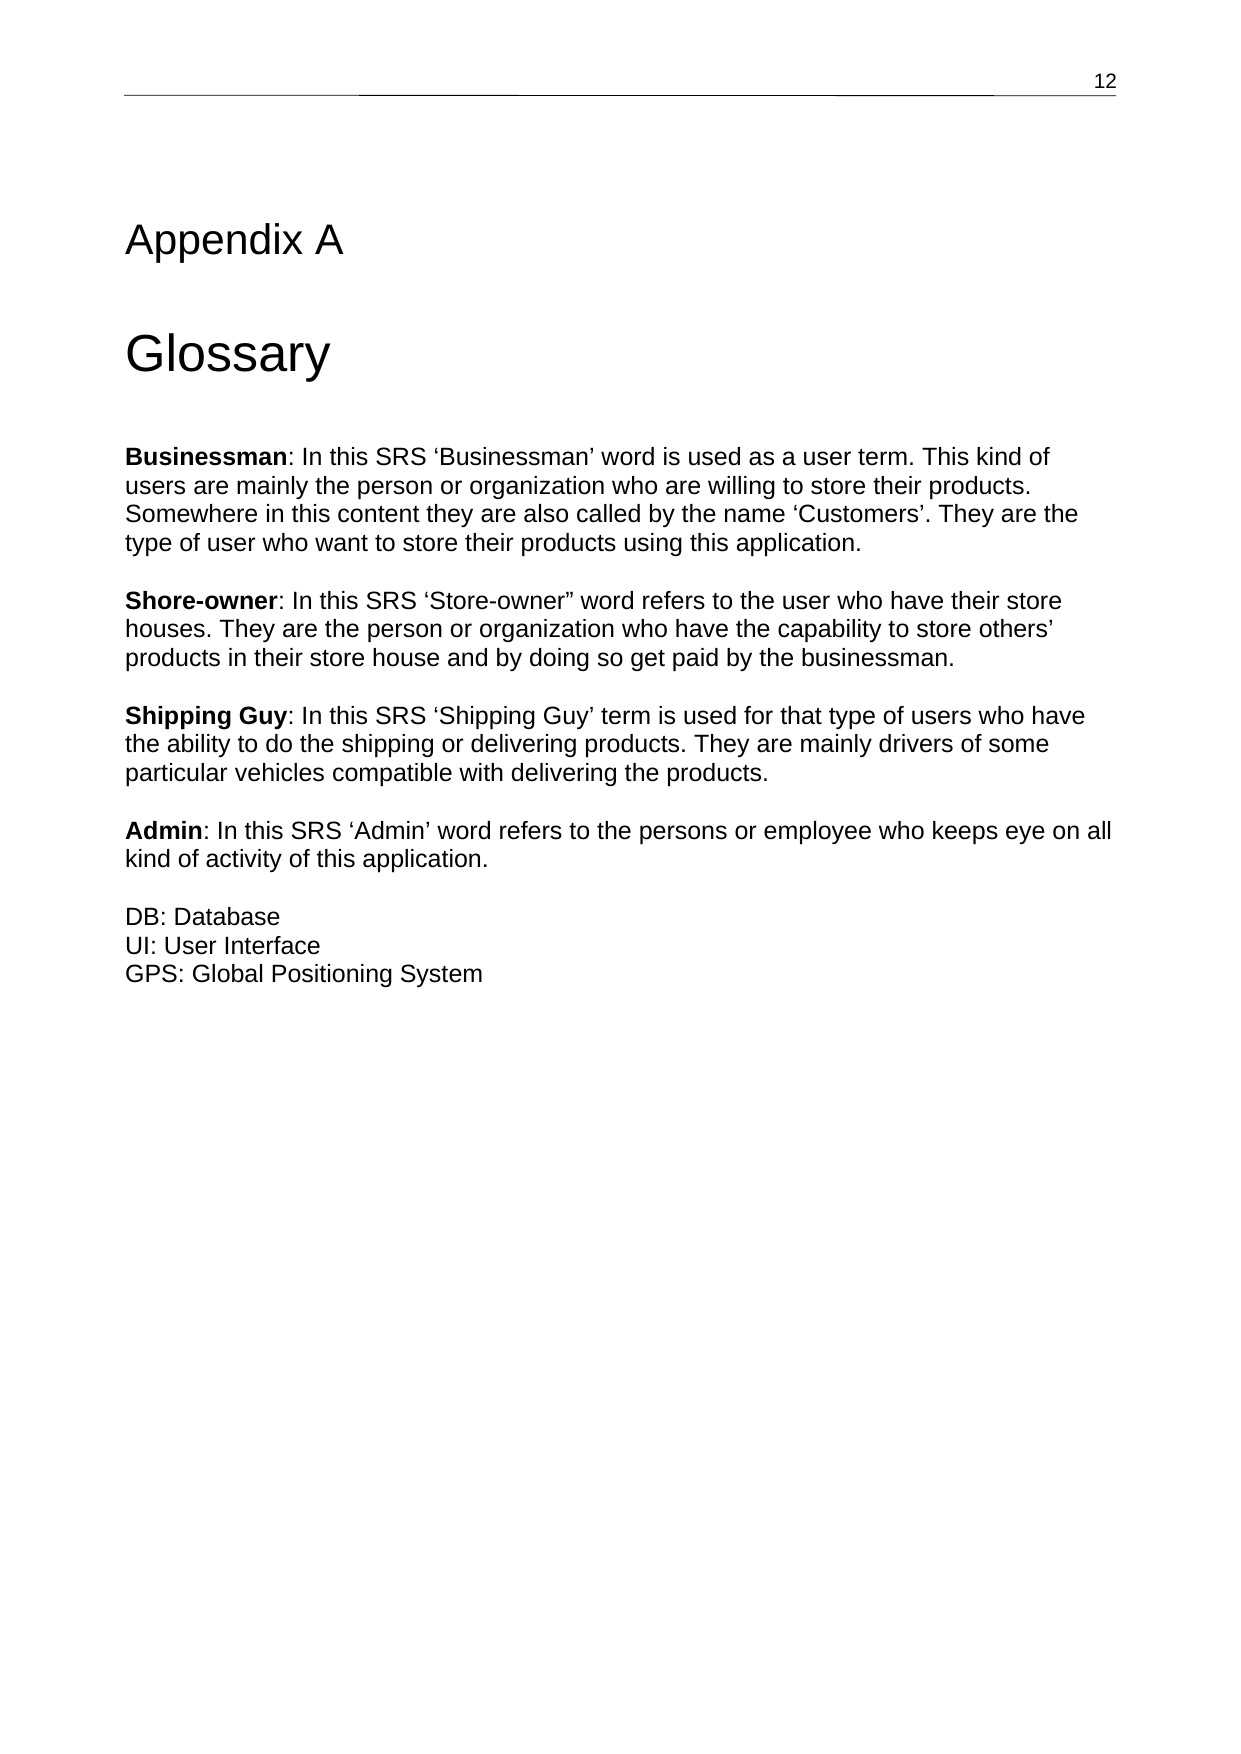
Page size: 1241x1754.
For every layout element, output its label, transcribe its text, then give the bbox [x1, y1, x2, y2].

text UI: User Interface [125, 931, 1117, 959]
text Glossary [125, 322, 1117, 382]
text Businessman: In this SRS ‘Businessman’ word is used as a user term. This kind of users are mainly the person or organization who are willing to store their products. Somewhere in this content they are also called by the name ‘Customers’. They are the type of user who want to store their products using this application. [125, 442, 1117, 557]
text Shore-owner: In this SRS ‘Store-owner” word refers to the user who have their store houses. They are the person or organization who have the capability to store others’ products in their store house and by doing so get paid by the businessman. [125, 586, 1117, 672]
text DB: Database [125, 902, 1117, 931]
text 12 [125, 69, 1117, 93]
text Appendix A [125, 214, 1117, 263]
text Admin: In this SRS ‘Admin’ word refers to the persons or employee who keeps eye on all kind of activity of this application. [125, 816, 1117, 873]
text GPS: Global Positioning System [125, 959, 1117, 988]
text Shipping Guy: In this SRS ‘Shipping Guy’ term is used for that type of users who have the ability to do the shipping or delivering products. They are mainly drivers of some particular vehicles compatible with delivering the products. [125, 701, 1117, 787]
